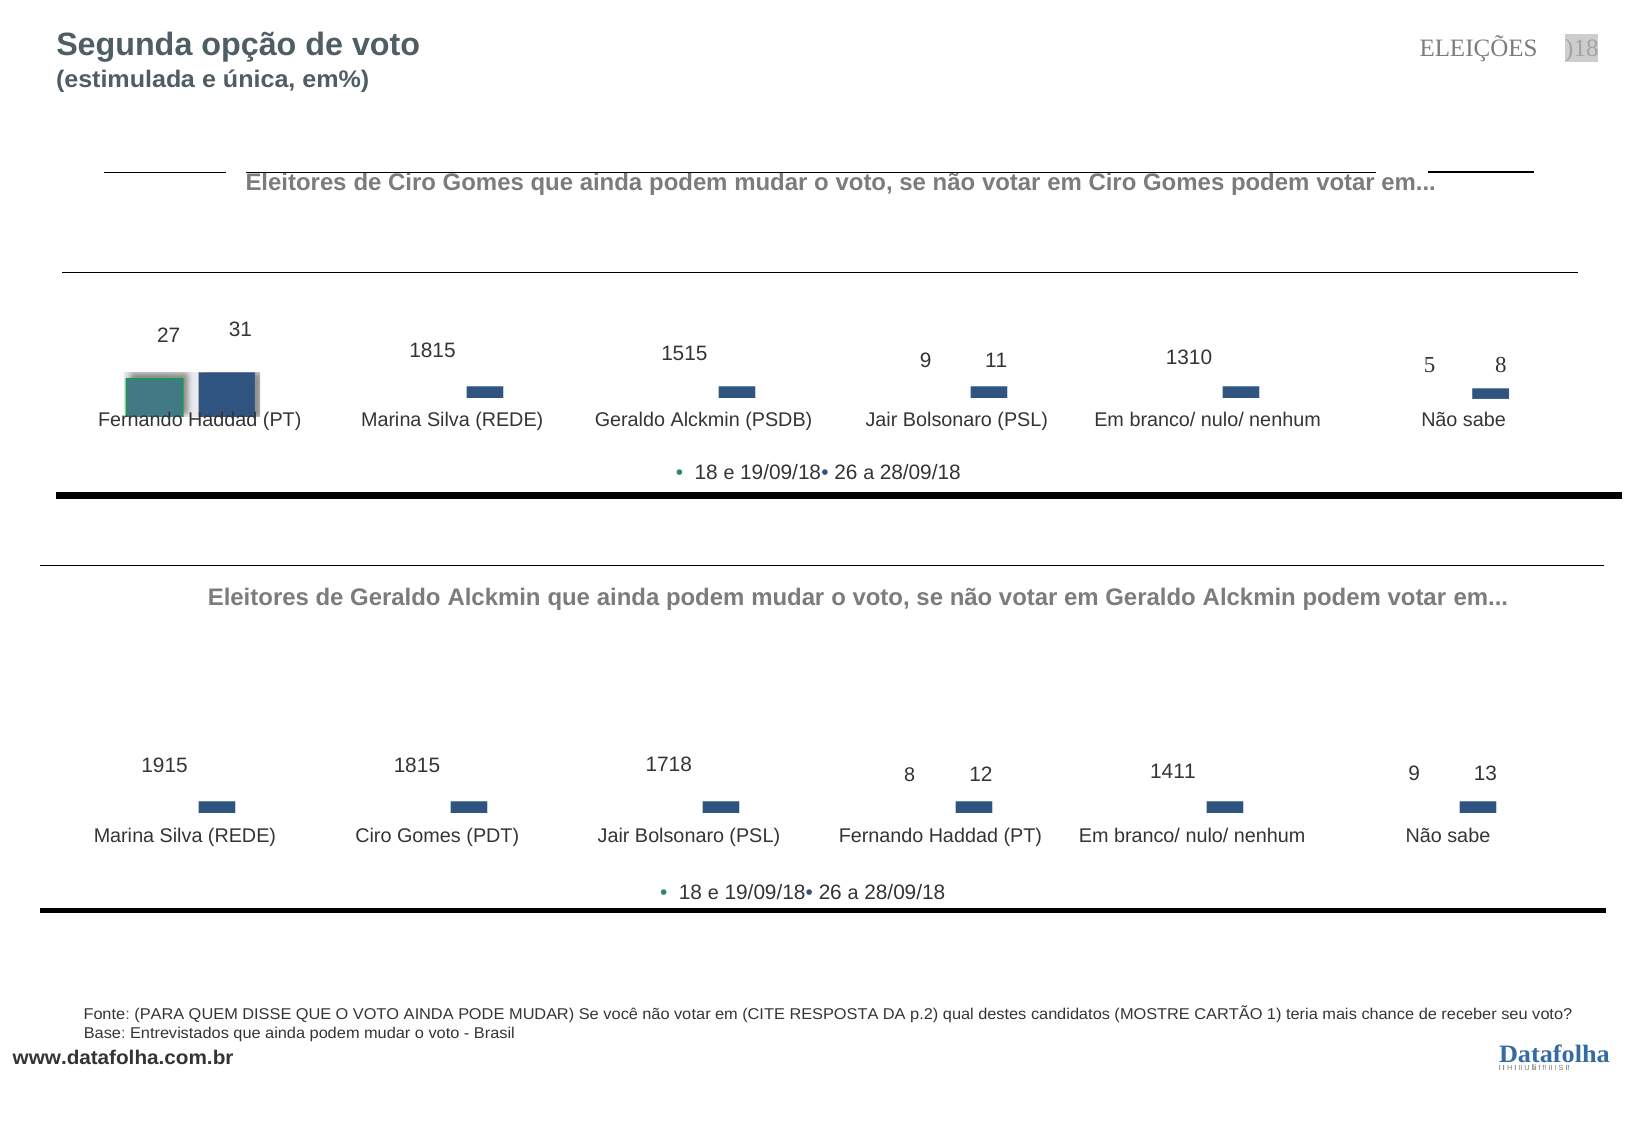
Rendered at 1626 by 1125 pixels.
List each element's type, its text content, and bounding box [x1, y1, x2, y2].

subtitle Segunda opção de voto [56, 25, 434, 62]
subtitle (estimulada e única, em%) [56, 65, 434, 93]
text www.datafolha.com.br Datafolha [12, 1042, 1623, 1070]
picture [124, 372, 261, 417]
text ELEIÇÕES )18 [1419, 33, 1623, 62]
text Base: Entrevistados que ainda podem mudar o voto - Brasil [83, 1025, 1623, 1042]
text Fonte: (PARA QUEM DISSE QUE O VOTO AINDA PODE MUDAR) Se você não votar em (CITE RESPOSTA DA p.2) qual destes candidatos (MOSTRE CARTÃO 1) teria mais chance de receber seu voto? [83, 1004, 1623, 1023]
